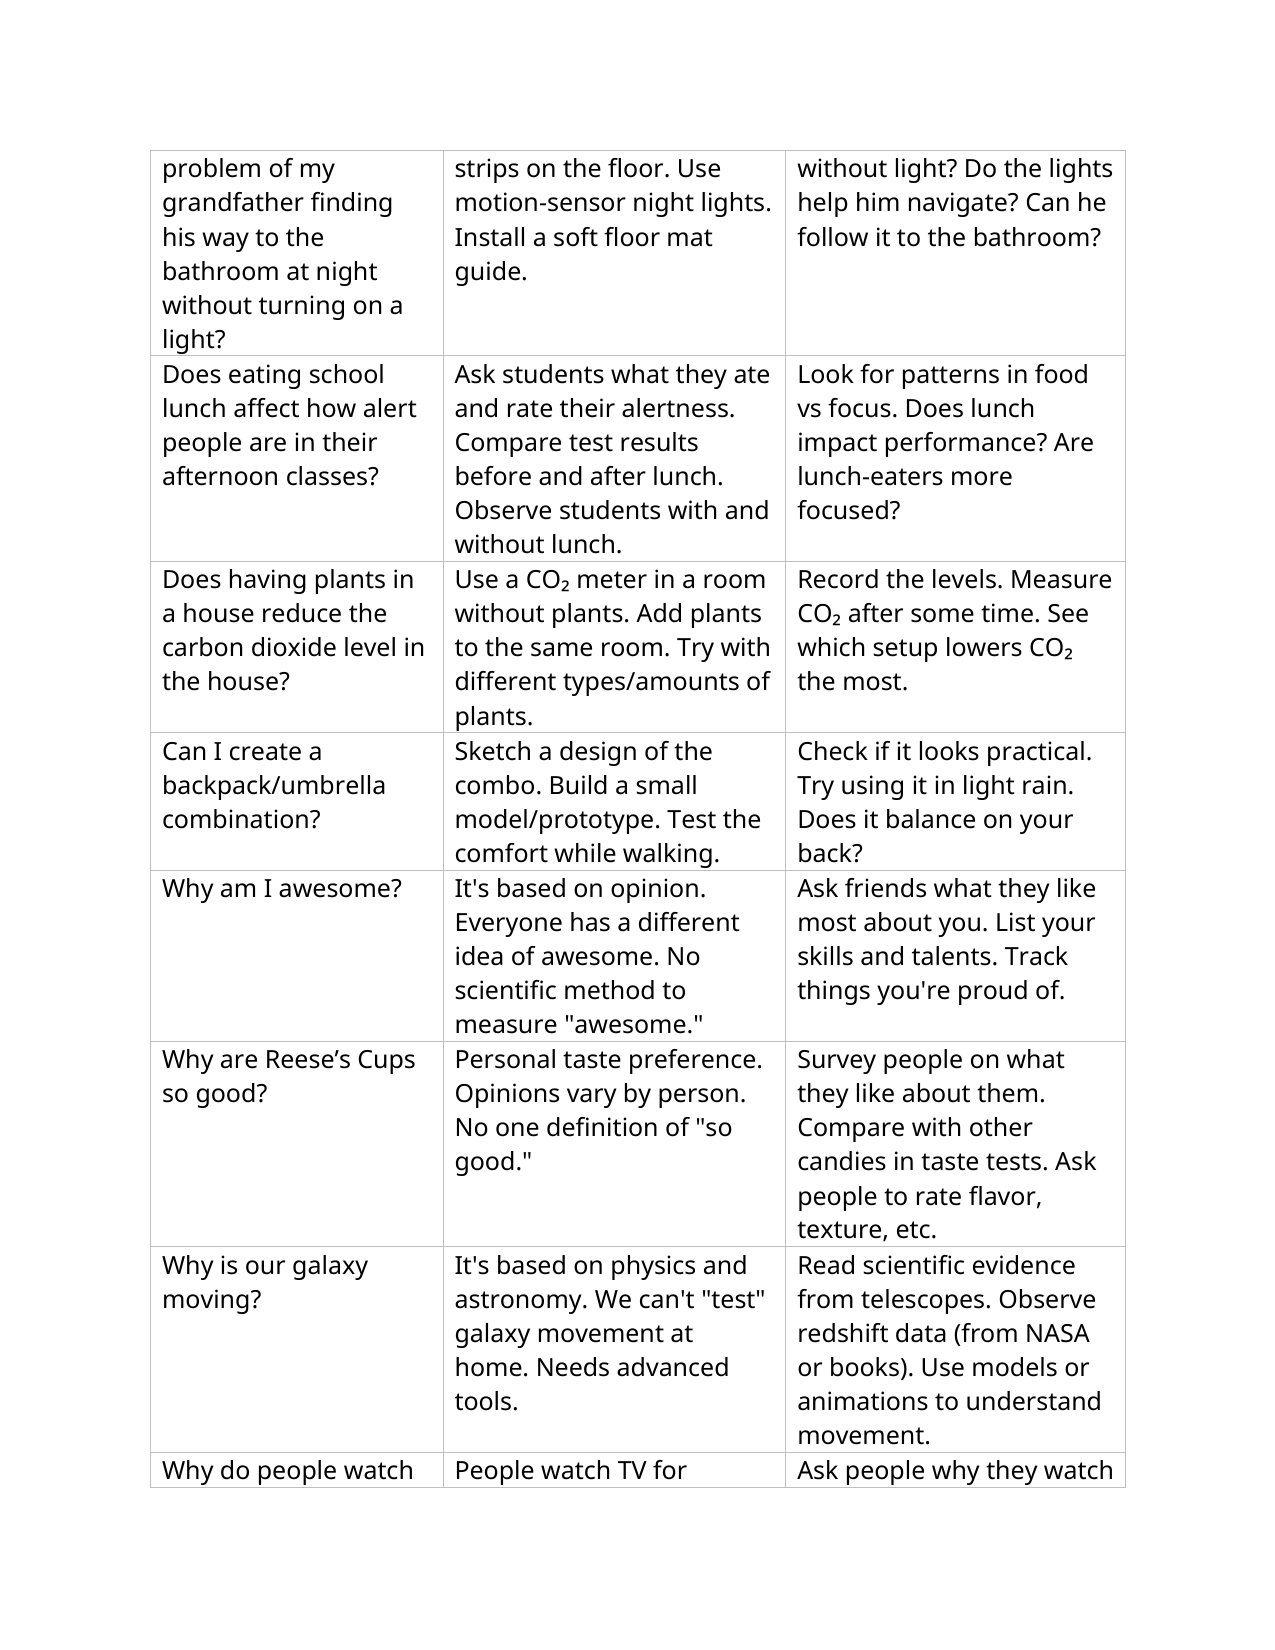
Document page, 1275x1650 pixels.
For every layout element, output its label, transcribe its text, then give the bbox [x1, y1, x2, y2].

table_cell It's based on physics and astronomy. We can't "test" galaxy movement at home. Needs advanced tools. [444, 1247, 785, 1452]
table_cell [444, 151, 785, 355]
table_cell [151, 1453, 443, 1487]
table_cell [444, 1453, 785, 1487]
table_cell Check if it looks practical. Try using it in light rain. Does it balance on your back? [786, 733, 1125, 869]
table_cell Can I create a backpack/umbrella combination? [151, 733, 443, 869]
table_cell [151, 151, 443, 355]
table_cell Why am I awesome? [151, 871, 443, 1041]
table_cell Ask students what they ate and rate their alertness. Compare test results before and after lunch. Observe students with and without lunch. [444, 356, 785, 561]
table_cell Read scientific evidence from telescopes. Observe redshift data (from NASA or books). Use models or animations to understand movement. [786, 1247, 1125, 1452]
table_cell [786, 1453, 1125, 1487]
table_cell It's based on opinion. Everyone has a different idea of awesome. No scientific method to measure "awesome." [444, 871, 785, 1041]
table_cell Ask friends what they like most about you. List your skills and talents. Track things you're proud of. [786, 871, 1125, 1041]
table_cell Does having plants in a house reduce the carbon dioxide level in the house? [151, 562, 443, 732]
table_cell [786, 151, 1125, 355]
table_cell Why is our galaxy moving? [151, 1247, 443, 1452]
table_cell Use a CO₂ meter in a room without plants. Add plants to the same room. Try with different types/amounts of plants. [444, 562, 785, 732]
table_cell Why are Reese’s Cups so good? [151, 1042, 443, 1246]
table_cell Survey people on what they like about them. Compare with other candies in taste tests. Ask people to rate flavor, texture, etc. [786, 1042, 1125, 1246]
table_cell Record the levels. Measure CO₂ after some time. See which setup lowers CO₂ the most. [786, 562, 1125, 732]
table_cell Sketch a design of the combo. Build a small model/prototype. Test the comfort while walking. [444, 733, 785, 869]
table_cell Does eating school lunch affect how alert people are in their afternoon classes? [151, 356, 443, 561]
table_cell Look for patterns in food vs focus. Does lunch impact performance? Are lunch-eaters more focused? [786, 356, 1125, 561]
table_cell Personal taste preference. Opinions vary by person. No one definition of "so good." [444, 1042, 785, 1246]
